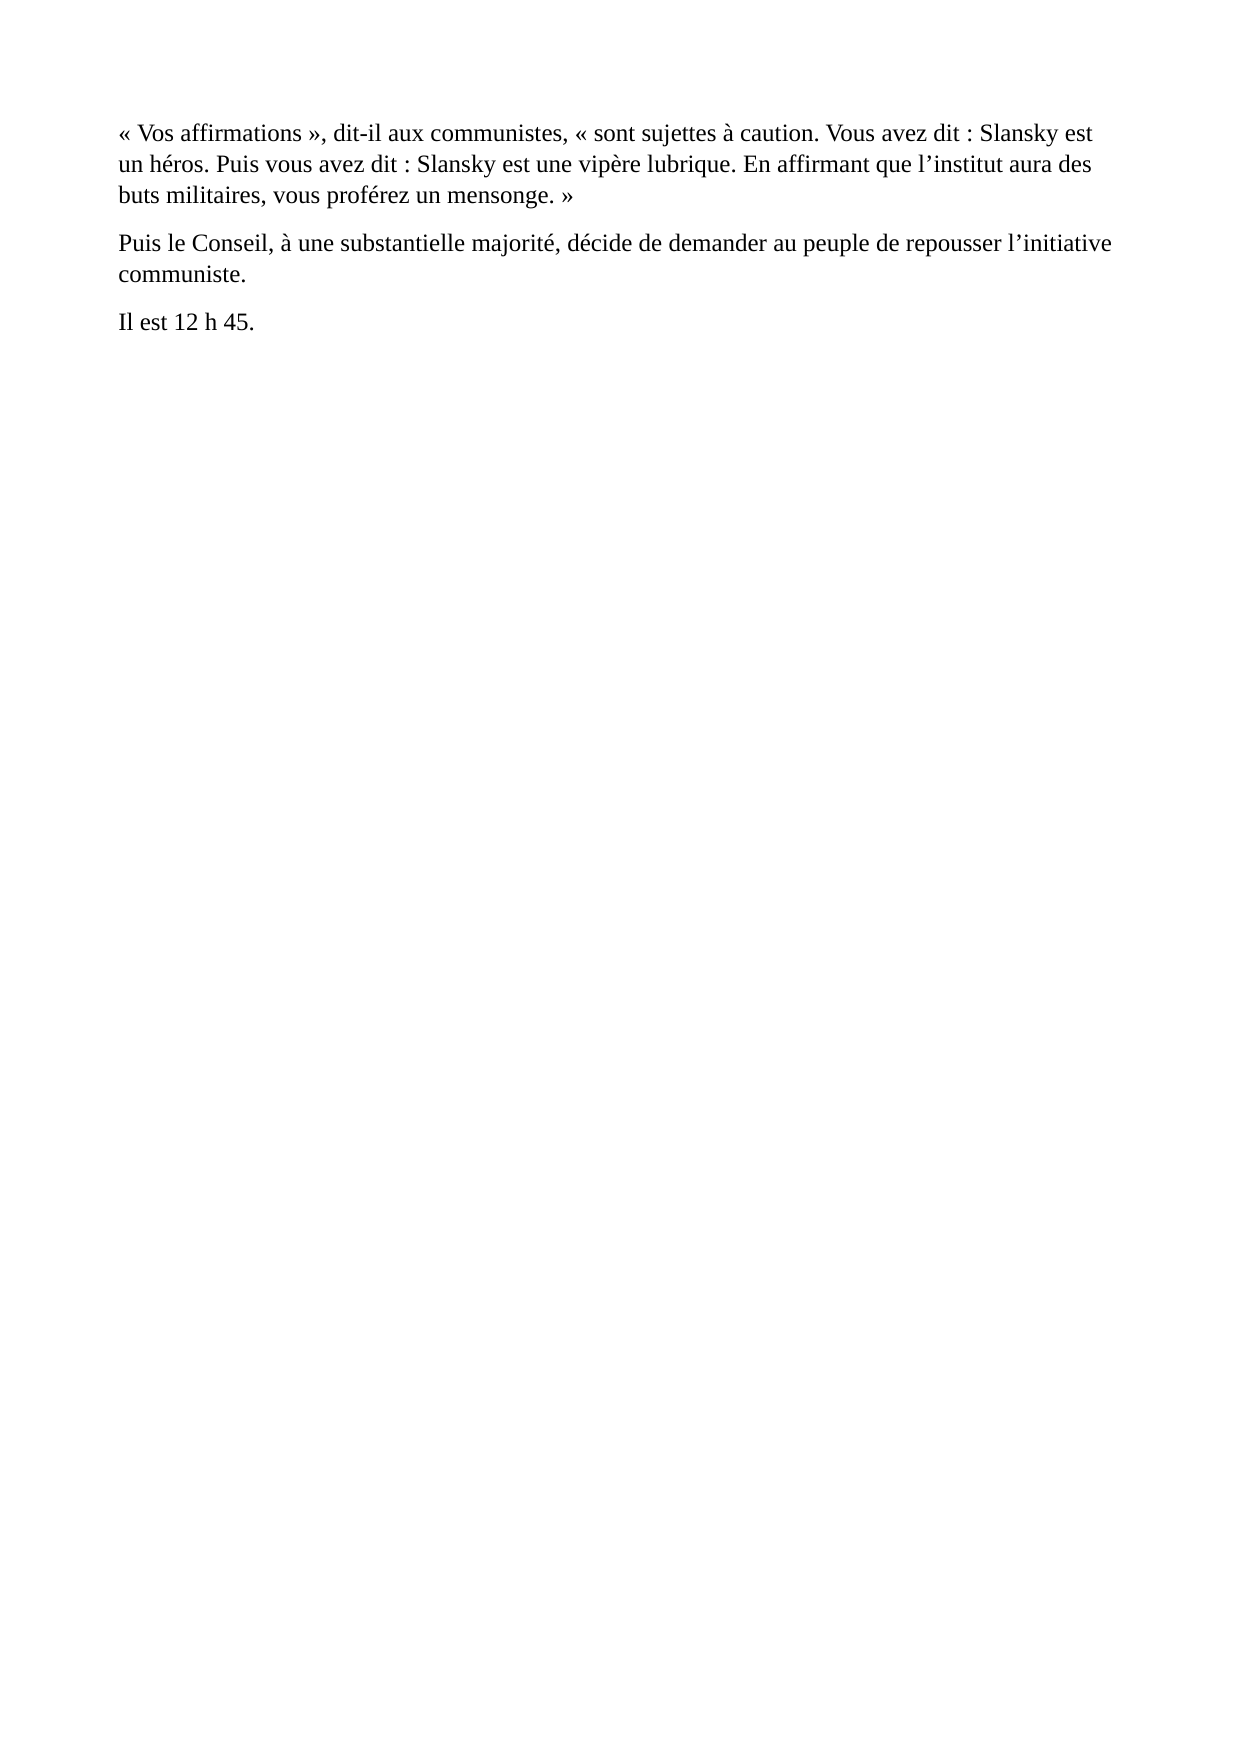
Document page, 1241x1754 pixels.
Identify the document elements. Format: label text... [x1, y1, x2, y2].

text Puis le Conseil, à une substantielle majorité, décide de demander au peuple de repousser l’initiative communiste. [118, 228, 1122, 288]
text Il est 12 h 45. [118, 307, 1122, 335]
text « Vos affirmations », dit-il aux communistes, « sont sujettes à caution. Vous avez dit : Slansky est un héros. Puis vous avez dit : Slansky est une vipère lubrique. En affirmant que l’institut aura des buts militaires, vous proférez un mensonge. » [118, 118, 1122, 209]
